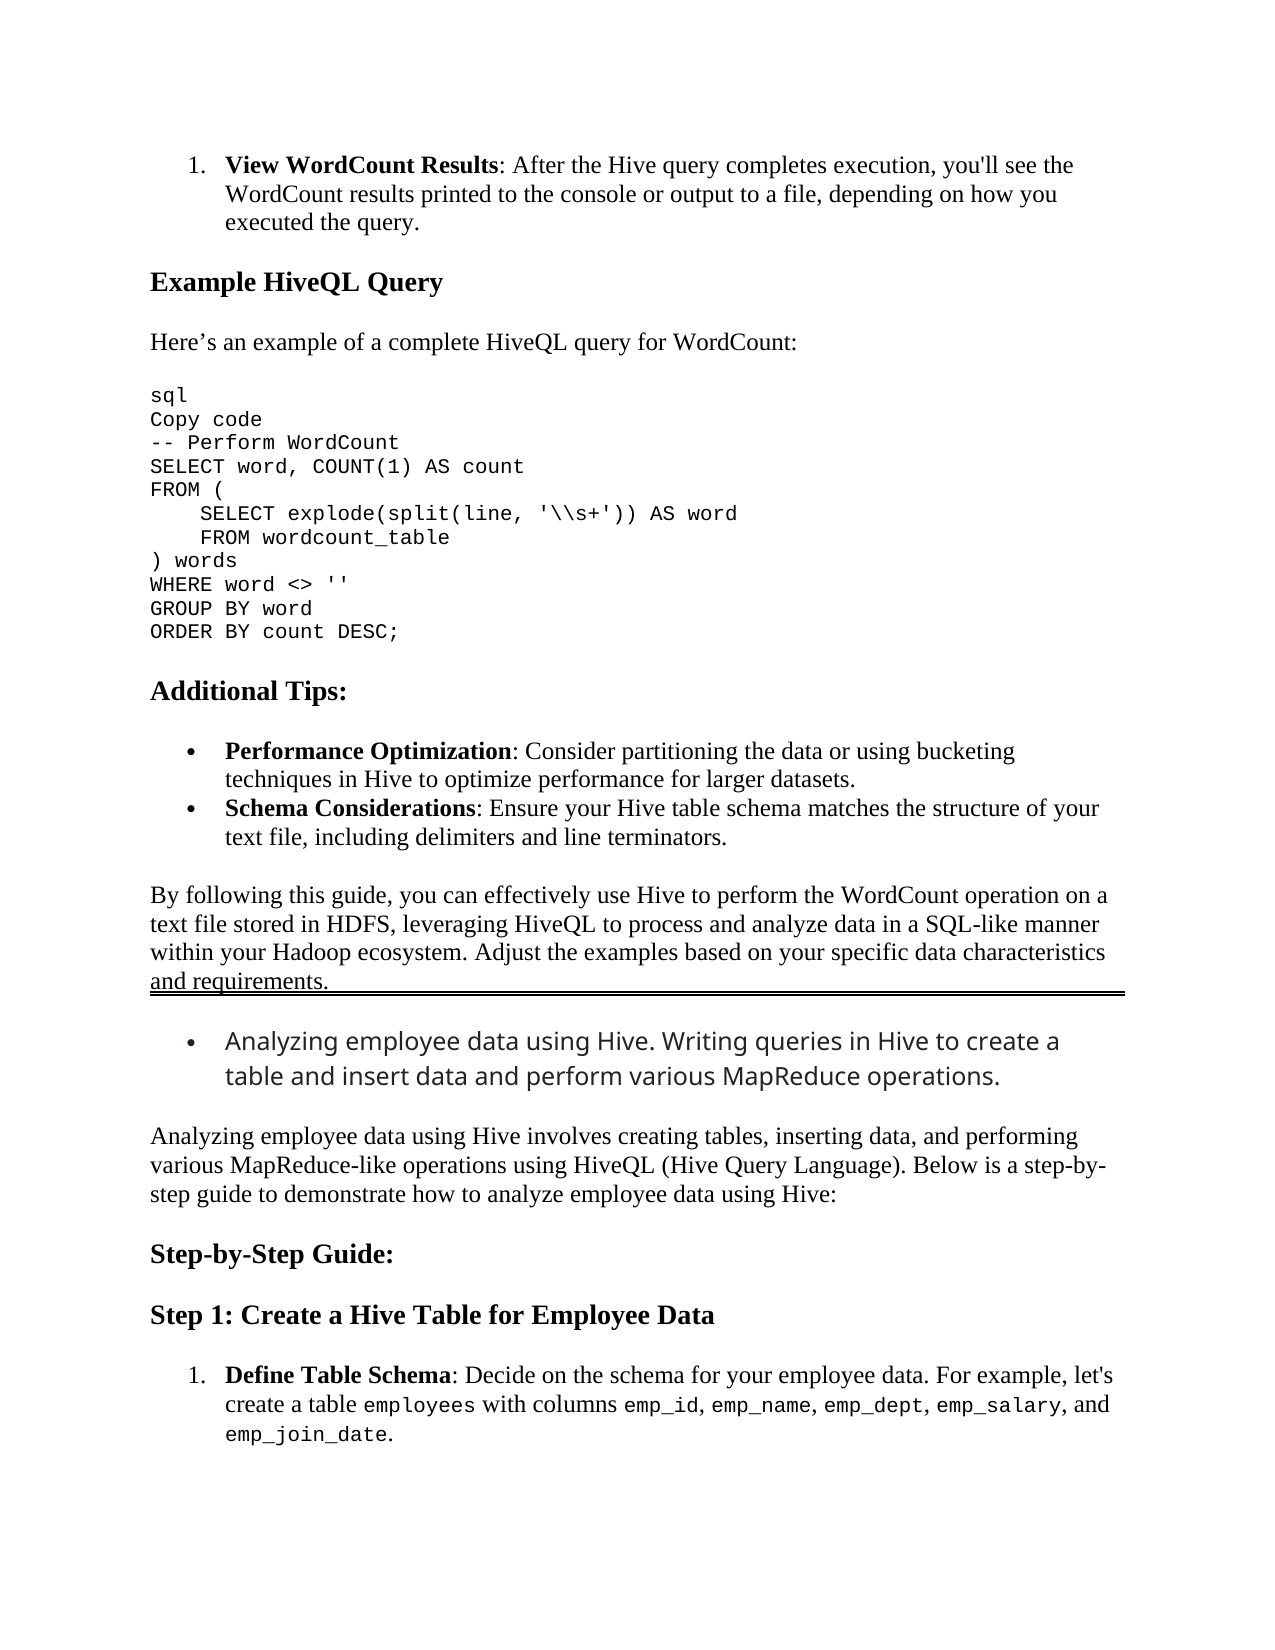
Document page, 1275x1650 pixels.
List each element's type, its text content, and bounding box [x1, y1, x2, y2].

text SELECT word, COUNT(1) AS count [150, 456, 1125, 479]
list Analyzing employee data using Hive. Writing queries in Hive to create a table and insert data and perform various MapReduce operations. [187, 1024, 1125, 1092]
text FROM wordcount_table [150, 527, 1125, 550]
text -- Perform WordCount [150, 432, 1125, 456]
text Copy code [150, 408, 1125, 432]
text Step-by-Step Guide: [150, 1237, 1125, 1269]
text By following this guide, you can effectively use Hive to perform the WordCount operation on a text file stored in HDFS, leveraging HiveQL to process and analyze data in a SQL-like manner within your Hadoop ecosystem. Adjust the examples based on your specific data characteristics and requirements. [150, 880, 1125, 991]
text sql [150, 385, 1125, 408]
text Here’s an example of a complete HiveQL query for WordCount: [150, 327, 1125, 356]
text ORDER BY count DESC; [150, 621, 1125, 645]
text Step 1: Create a Hive Table for Employee Data [150, 1298, 1125, 1331]
list Schema Considerations: Ensure your Hive table schema matches the structure of your text file, including delimiters and line terminators. [187, 793, 1125, 851]
list View WordCount Results: After the Hive query completes execution, you'll see the WordCount results printed to the console or output to a file, depending on how you executed the query. [187, 150, 1125, 236]
text Analyzing employee data using Hive involves creating tables, inserting data, and performing various MapReduce-like operations using HiveQL (Hive Query Language). Below is a step-by-step guide to demonstrate how to analyze employee data using Hive: [150, 1121, 1125, 1208]
text ) words [150, 550, 1125, 574]
text WHERE word <> '' [150, 574, 1125, 598]
text Additional Tips: [150, 674, 1125, 707]
text SELECT explode(split(line, '\\s+')) AS word [150, 503, 1125, 527]
text GROUP BY word [150, 598, 1125, 621]
list Performance Optimization: Consider partitioning the data or using bucketing techniques in Hive to optimize performance for larger datasets. [187, 736, 1125, 793]
list Define Table Schema: Decide on the schema for your employee data. For example, let's create a table employees with columns emp_id, emp_name, emp_dept, emp_salary, and emp_join_date. [187, 1360, 1125, 1448]
text Example HiveQL Query [150, 265, 1125, 298]
text FROM ( [150, 479, 1125, 503]
